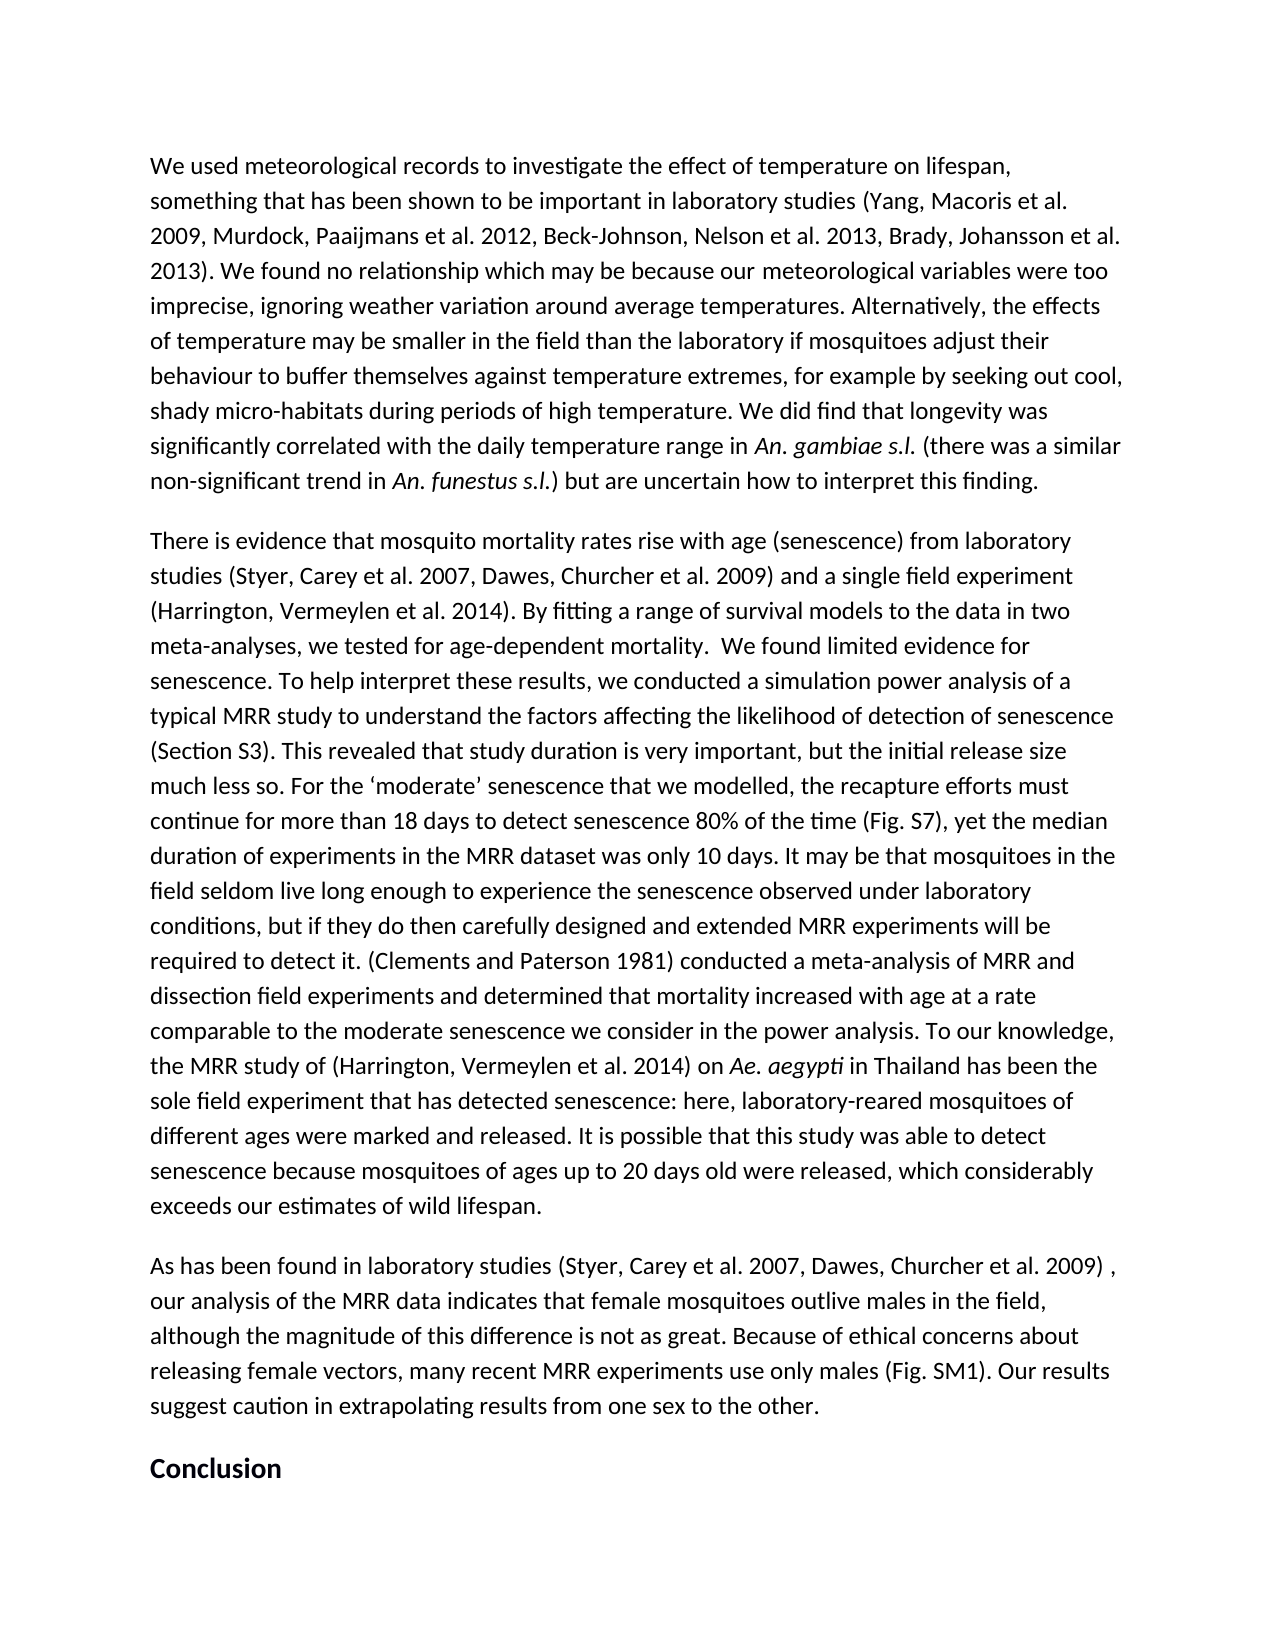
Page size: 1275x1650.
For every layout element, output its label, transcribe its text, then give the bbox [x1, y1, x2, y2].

text Conclusion [150, 1450, 1125, 1486]
text As has been found in laboratory studies (Styer, Carey et al. 2007, Dawes, Churcher et al. 2009) , our analysis of the MRR data indicates that female mosquitoes outlive males in the field, although the magnitude of this difference is not as great. Because of ethical concerns about releasing female vectors, many recent MRR experiments use only males (Fig. SM1). Our results suggest caution in extrapolating results from one sex to the other. [150, 1250, 1125, 1421]
text There is evidence that mosquito mortality rates rise with age (senescence) from laboratory studies (Styer, Carey et al. 2007, Dawes, Churcher et al. 2009) and a single field experiment (Harrington, Vermeylen et al. 2014). By fitting a range of survival models to the data in two meta-analyses, we tested for age-dependent mortality. We found limited evidence for senescence. To help interpret these results, we conducted a simulation power analysis of a typical MRR study to understand the factors affecting the likelihood of detection of senescence (Section S3). This revealed that study duration is very important, but the initial release size much less so. For the ‘moderate’ senescence that we modelled, the recapture efforts must continue for more than 18 days to detect senescence 80% of the time (Fig. S7), yet the median duration of experiments in the MRR dataset was only 10 days. It may be that mosquitoes in the field seldom live long enough to experience the senescence observed under laboratory conditions, but if they do then carefully designed and extended MRR experiments will be required to detect it. (Clements and Paterson 1981) conducted a meta-analysis of MRR and dissection field experiments and determined that mortality increased with age at a rate comparable to the moderate senescence we consider in the power analysis. To our knowledge, the MRR study of (Harrington, Vermeylen et al. 2014) on Ae. aegypti in Thailand has been the sole field experiment that has detected senescence: here, laboratory-reared mosquitoes of different ages were marked and released. It is possible that this study was able to detect senescence because mosquitoes of ages up to 20 days old were released, which considerably exceeds our estimates of wild lifespan. [150, 525, 1125, 1221]
text We used meteorological records to investigate the effect of temperature on lifespan, something that has been shown to be important in laboratory studies (Yang, Macoris et al. 2009, Murdock, Paaijmans et al. 2012, Beck-Johnson, Nelson et al. 2013, Brady, Johansson et al. 2013). We found no relationship which may be because our meteorological variables were too imprecise, ignoring weather variation around average temperatures. Alternatively, the effects of temperature may be smaller in the field than the laboratory if mosquitoes adjust their behaviour to buffer themselves against temperature extremes, for example by seeking out cool, shady micro-habitats during periods of high temperature. We did find that longevity was significantly correlated with the daily temperature range in An. gambiae s.l. (there was a similar non-significant trend in An. funestus s.l.) but are uncertain how to interpret this finding. [150, 150, 1125, 496]
